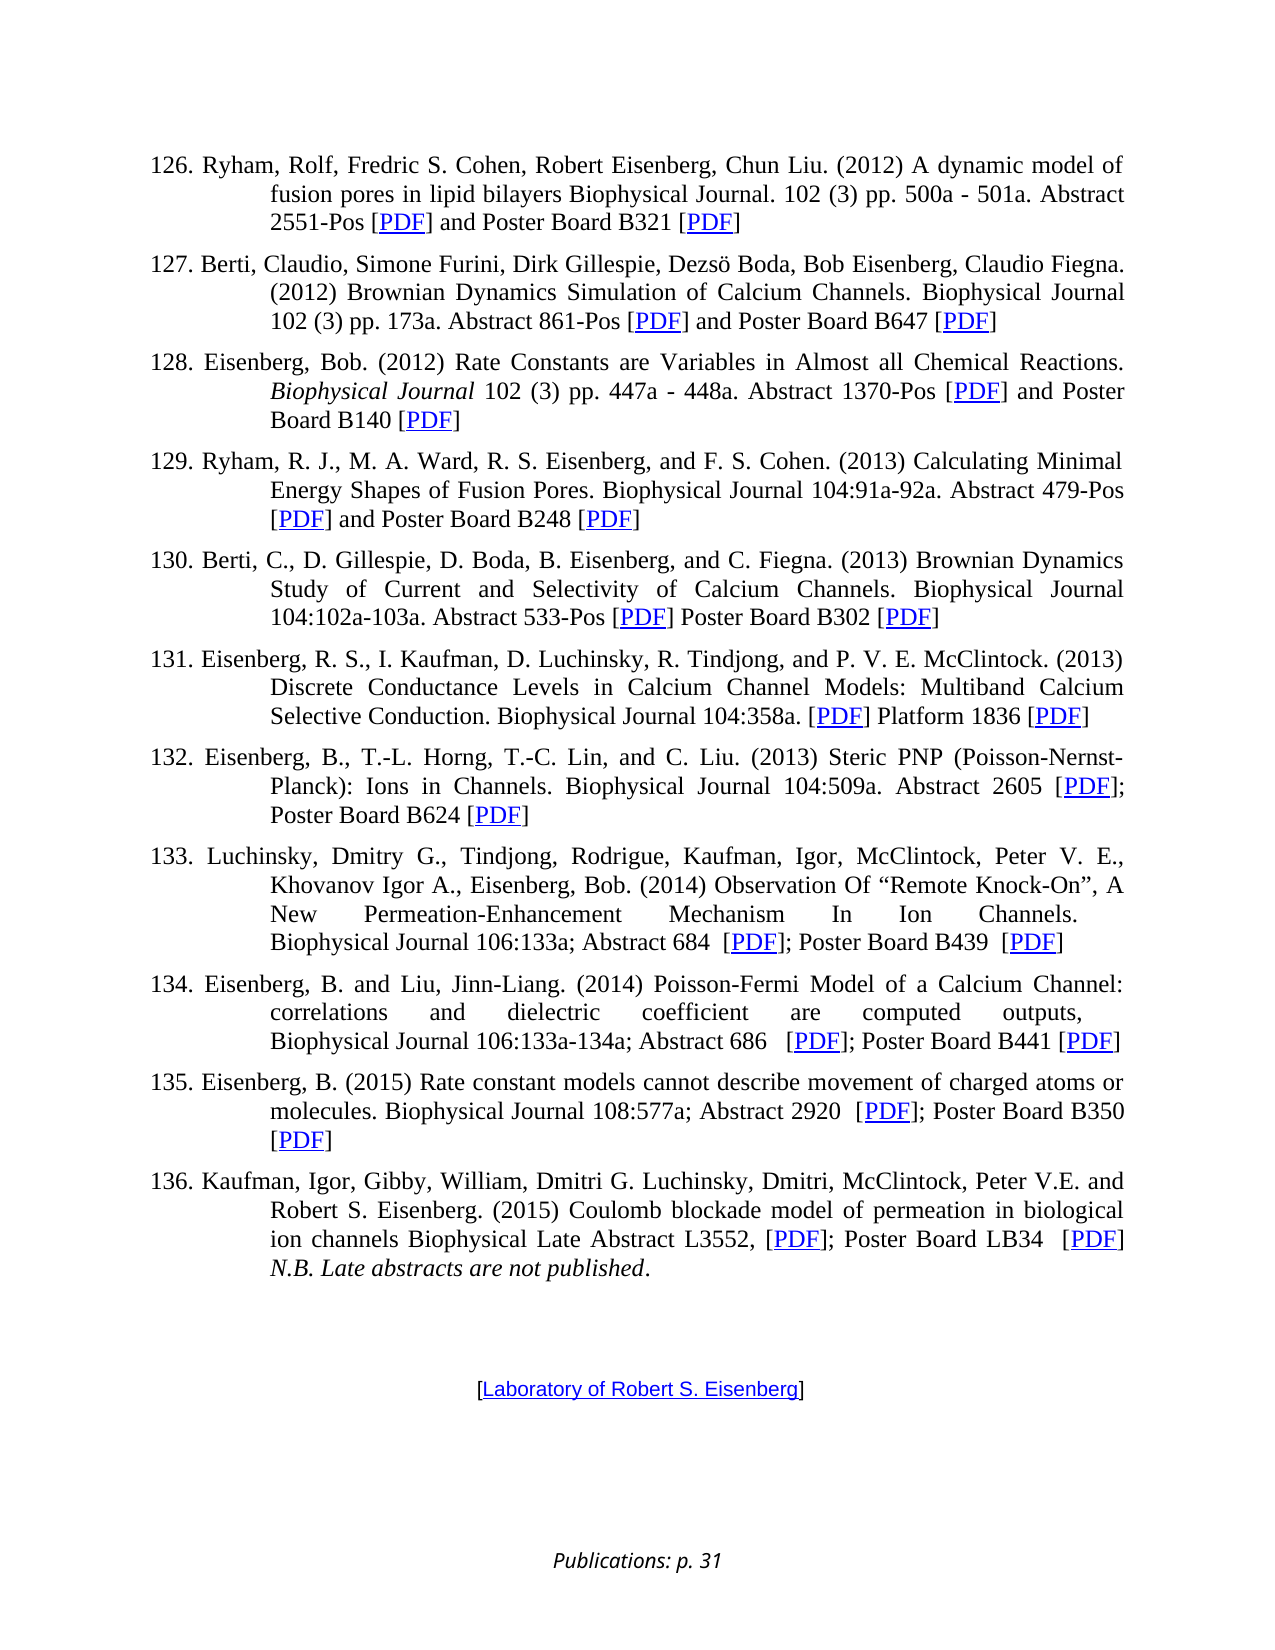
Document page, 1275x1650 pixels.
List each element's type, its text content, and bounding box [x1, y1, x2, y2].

text 127. Berti, Claudio, Simone Furini, Dirk Gillespie, Dezsö Boda, Bob Eisenberg, Claudio Fiegna. (2012) Brownian Dynamics Simulation of Calcium Channels. Biophysical Journal 102 (3) pp. 173a. Abstract 861-Pos [PDF] and Poster Board B647 [PDF] [150, 249, 1125, 335]
text 134. Eisenberg, B. and Liu, Jinn-Liang. (2014) Poisson-Fermi Model of a Calcium Channel: correlations and dielectric coefficient are computed outputs, Biophysical Journal 106:133a-134a; Abstract 686 [PDF]; Poster Board B441 [PDF] [150, 969, 1125, 1055]
text 132. Eisenberg, B., T.-L. Horng, T.-C. Lin, and C. Liu. (2013) Steric PNP (Poisson-Nernst-Planck): Ions in Channels. Biophysical Journal 104:509a. Abstract 2605 [PDF]; Poster Board B624 [PDF] [150, 742, 1125, 829]
text 136. Kaufman, Igor, Gibby, William, Dmitri G. Luchinsky, Dmitri, McClintock, Peter V.E. and Robert S. Eisenberg. (2015) Coulomb blockade model of permeation in biological ion channels Biophysical Late Abstract L3552, [PDF]; Poster Board LB34 [PDF] N.B. Late abstracts are not published. [150, 1166, 1125, 1282]
text 129. Ryham, R. J., M. A. Ward, R. S. Eisenberg, and F. S. Cohen. (2013) Calculating Minimal Energy Shapes of Fusion Pores. Biophysical Journal 104:91a-92a. Abstract 479-Pos [PDF] and Poster Board B248 [PDF] [150, 446, 1125, 532]
text 131. Eisenberg, R. S., I. Kaufman, D. Luchinsky, R. Tindjong, and P. V. E. McClintock. (2013) Discrete Conductance Levels in Calcium Channel Models: Multiband Calcium Selective Conduction. Biophysical Journal 104:358a. [PDF] Platform 1836 [PDF] [150, 644, 1125, 730]
text 133. Luchinsky, Dmitry G., Tindjong, Rodrigue, Kaufman, Igor, McClintock, Peter V. E., Khovanov Igor A., Eisenberg, Bob. (2014) Observation Of “Remote Knock-On”, A New Permeation-Enhancement Mechanism In Ion Channels. Biophysical Journal 106:133a; Abstract 684 [PDF]; Poster Board B439 [PDF] [150, 841, 1125, 956]
text 126. Ryham, Rolf, Fredric S. Cohen, Robert Eisenberg, Chun Liu. (2012) A dynamic model of fusion pores in lipid bilayers Biophysical Journal. 102 (3) pp. 500a - 501a. Abstract 2551-Pos [PDF] and Poster Board B321 [PDF] [150, 150, 1125, 236]
text 130. Berti, C., D. Gillespie, D. Boda, B. Eisenberg, and C. Fiegna. (2013) Brownian Dynamics Study of Current and Selectivity of Calcium Channels. Biophysical Journal 104:102a-103a. Abstract 533-Pos [PDF] Poster Board B302 [PDF] [150, 545, 1125, 631]
text 135. Eisenberg, B. (2015) Rate constant models cannot describe movement of charged atoms or molecules. Biophysical Journal 108:577a; Abstract 2920 [PDF]; Poster Board B350 [PDF] [150, 1067, 1125, 1154]
text [Laboratory of Robert S. Eisenberg] [150, 1377, 1125, 1401]
text 128. Eisenberg, Bob. (2012) Rate Constants are Variables in Almost all Chemical Reactions. Biophysical Journal 102 (3) pp. 447a - 448a. Abstract 1370-Pos [PDF] and Poster Board B140 [PDF] [150, 347, 1125, 434]
